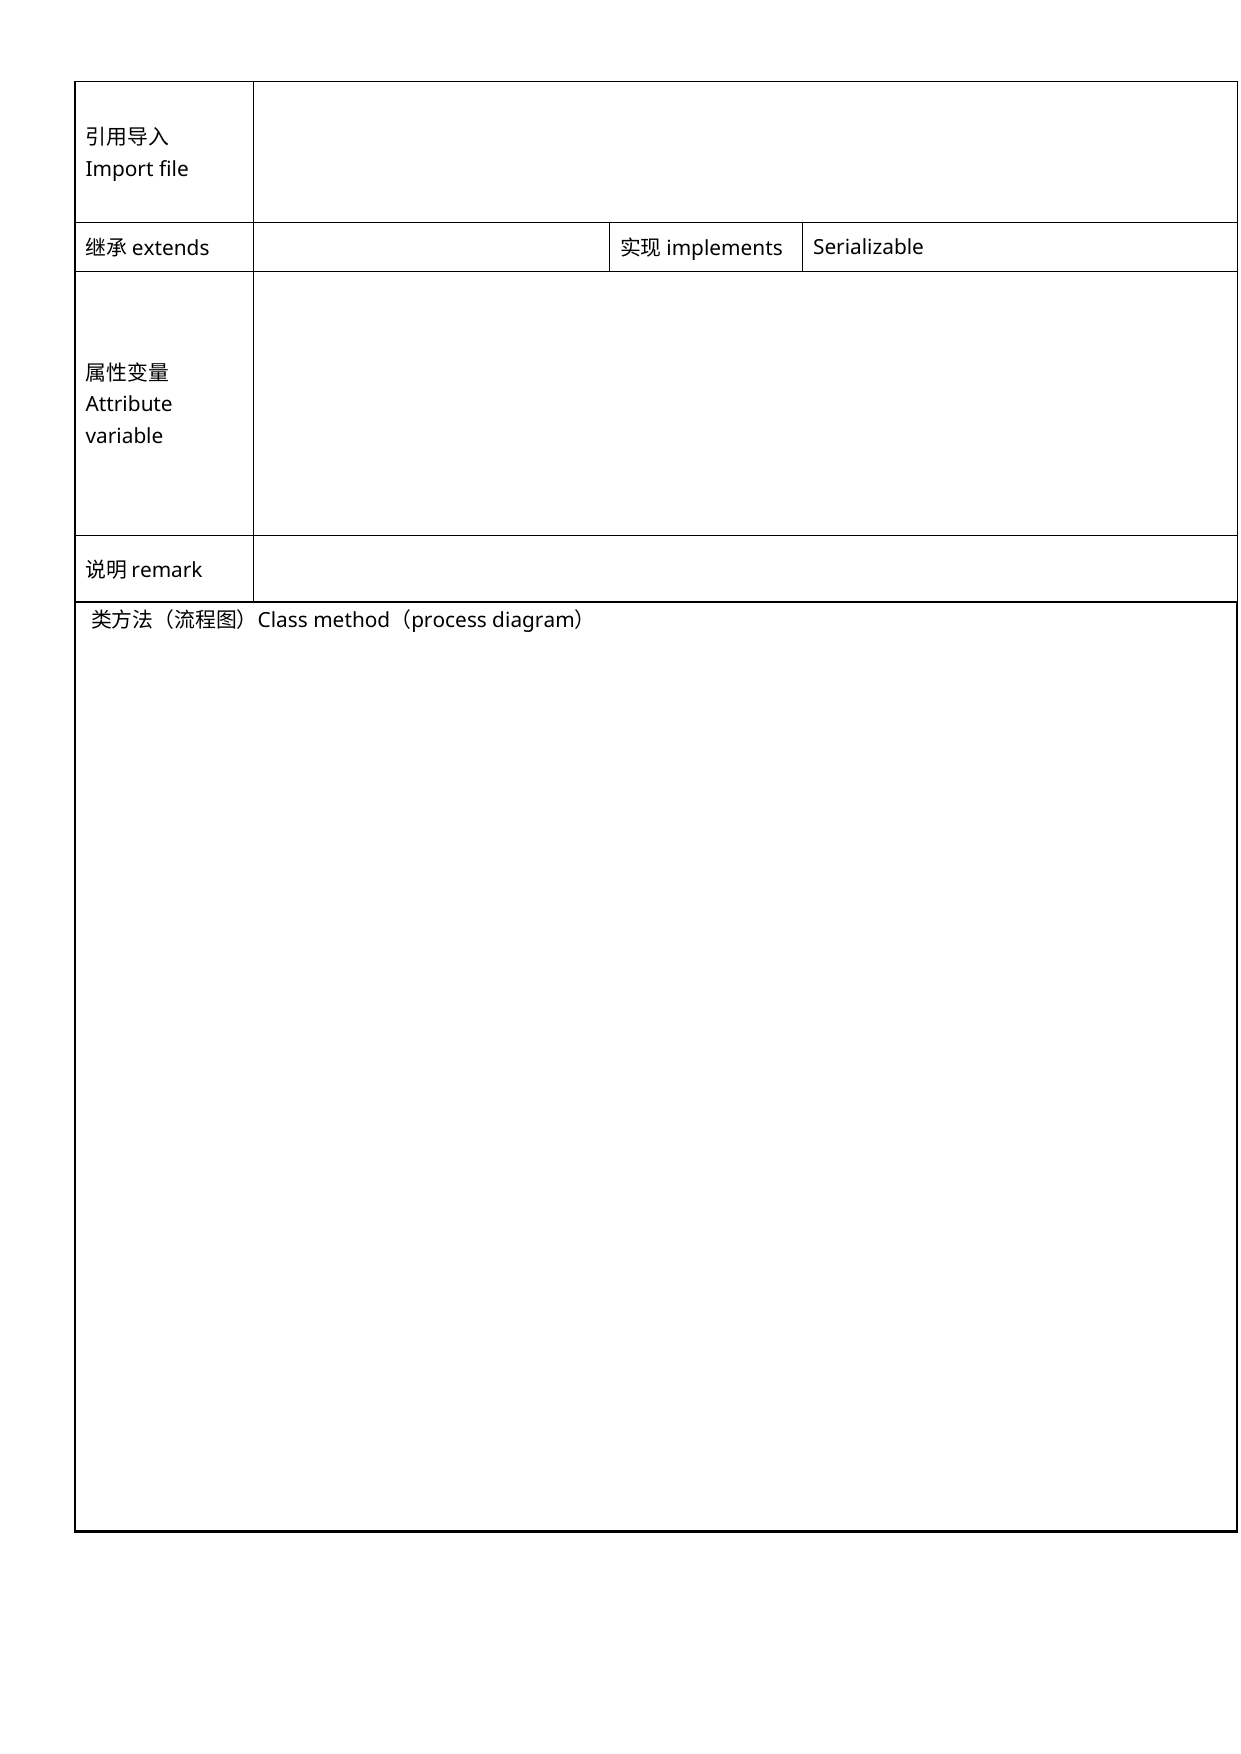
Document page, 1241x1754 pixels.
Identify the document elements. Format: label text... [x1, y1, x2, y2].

table_cell 实现 implements [610, 223, 802, 271]
table_cell 引用导入 Import file [76, 82, 253, 222]
table_cell 说明remark [76, 536, 253, 601]
table_cell Serializable [803, 223, 1237, 271]
table_cell [254, 223, 609, 271]
table_cell [254, 82, 1237, 222]
table_cell 继承 extends [76, 223, 253, 271]
table_cell 类方法（流程图）Class method（process diagram） [76, 603, 1236, 1530]
table_cell [745, 272, 1237, 535]
table_cell 属性变量 Attribute variable [76, 272, 253, 535]
table_cell [254, 536, 1237, 601]
table_cell [254, 272, 745, 535]
